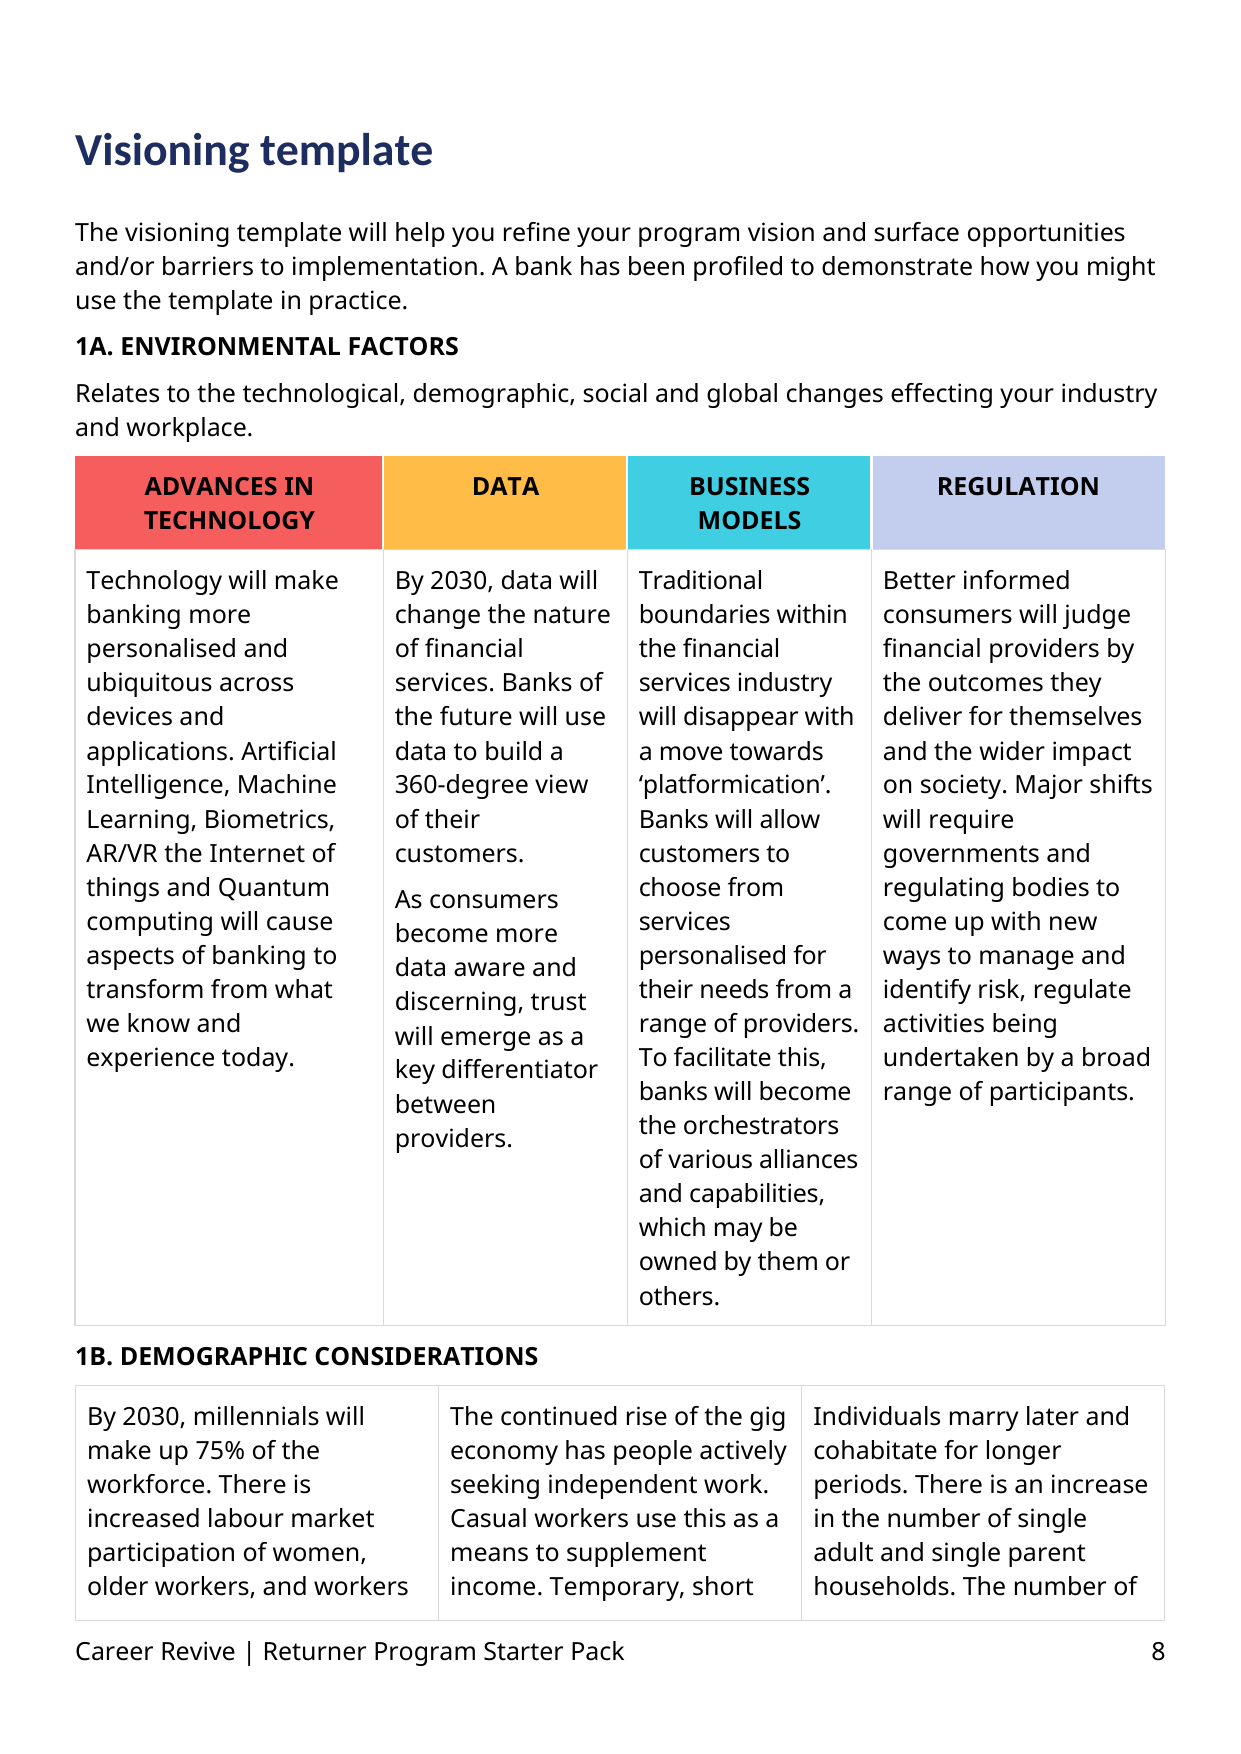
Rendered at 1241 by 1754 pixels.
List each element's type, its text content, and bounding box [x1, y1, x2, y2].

table_cell Traditional boundaries within the financial services industry will disappear with a move towards ‘platformication’. Banks will allow customers to choose from services personalised for their needs from a range of providers. To facilitate this, banks will become the orchestrators of various alliances and capabilities, which may be owned by them or others. [628, 550, 871, 1325]
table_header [439, 1386, 801, 1620]
table_header ADVANCES IN TECHNOLOGY [75, 456, 382, 549]
subtitle Visioning template [75, 121, 1165, 177]
text 1A. ENVIRONMENTAL FACTORS [75, 329, 1165, 363]
text Relates to the technological, demographic, social and global changes effecting your industry and workplace. [75, 376, 1165, 444]
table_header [76, 1386, 438, 1620]
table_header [802, 1386, 1164, 1620]
table_header DATA [384, 456, 626, 549]
table_cell By 2030, data will change the nature of financial services. Banks of the future will use data to build a 360-degree view of their customers. As consumers become more data aware and discerning, trust will emerge as a key differentiator between providers. [384, 550, 627, 1325]
table_cell Technology will make banking more personalised and ubiquitous across devices and applications. Artificial Intelligence, Machine Learning, Biometrics, AR/VR the Internet of things and Quantum computing will cause aspects of banking to transform from what we know and experience today. [76, 550, 383, 1325]
table_cell Better informed consumers will judge financial providers by the outcomes they deliver for themselves and the wider impact on society. Major shifts will require governments and regulating bodies to come up with new ways to manage and identify risk, regulate activities being undertaken by a broad range of participants. [872, 550, 1165, 1325]
text 1B. DEMOGRAPHIC CONSIDERATIONS [75, 1338, 1165, 1372]
text The visioning template will help you refine your program vision and surface opportunities and/or barriers to implementation. A bank has been profiled to demonstrate how you might use the template in practice. [75, 214, 1165, 316]
table_header REGULATION [873, 456, 1165, 549]
table_header BUSINESS MODELS [628, 456, 870, 549]
